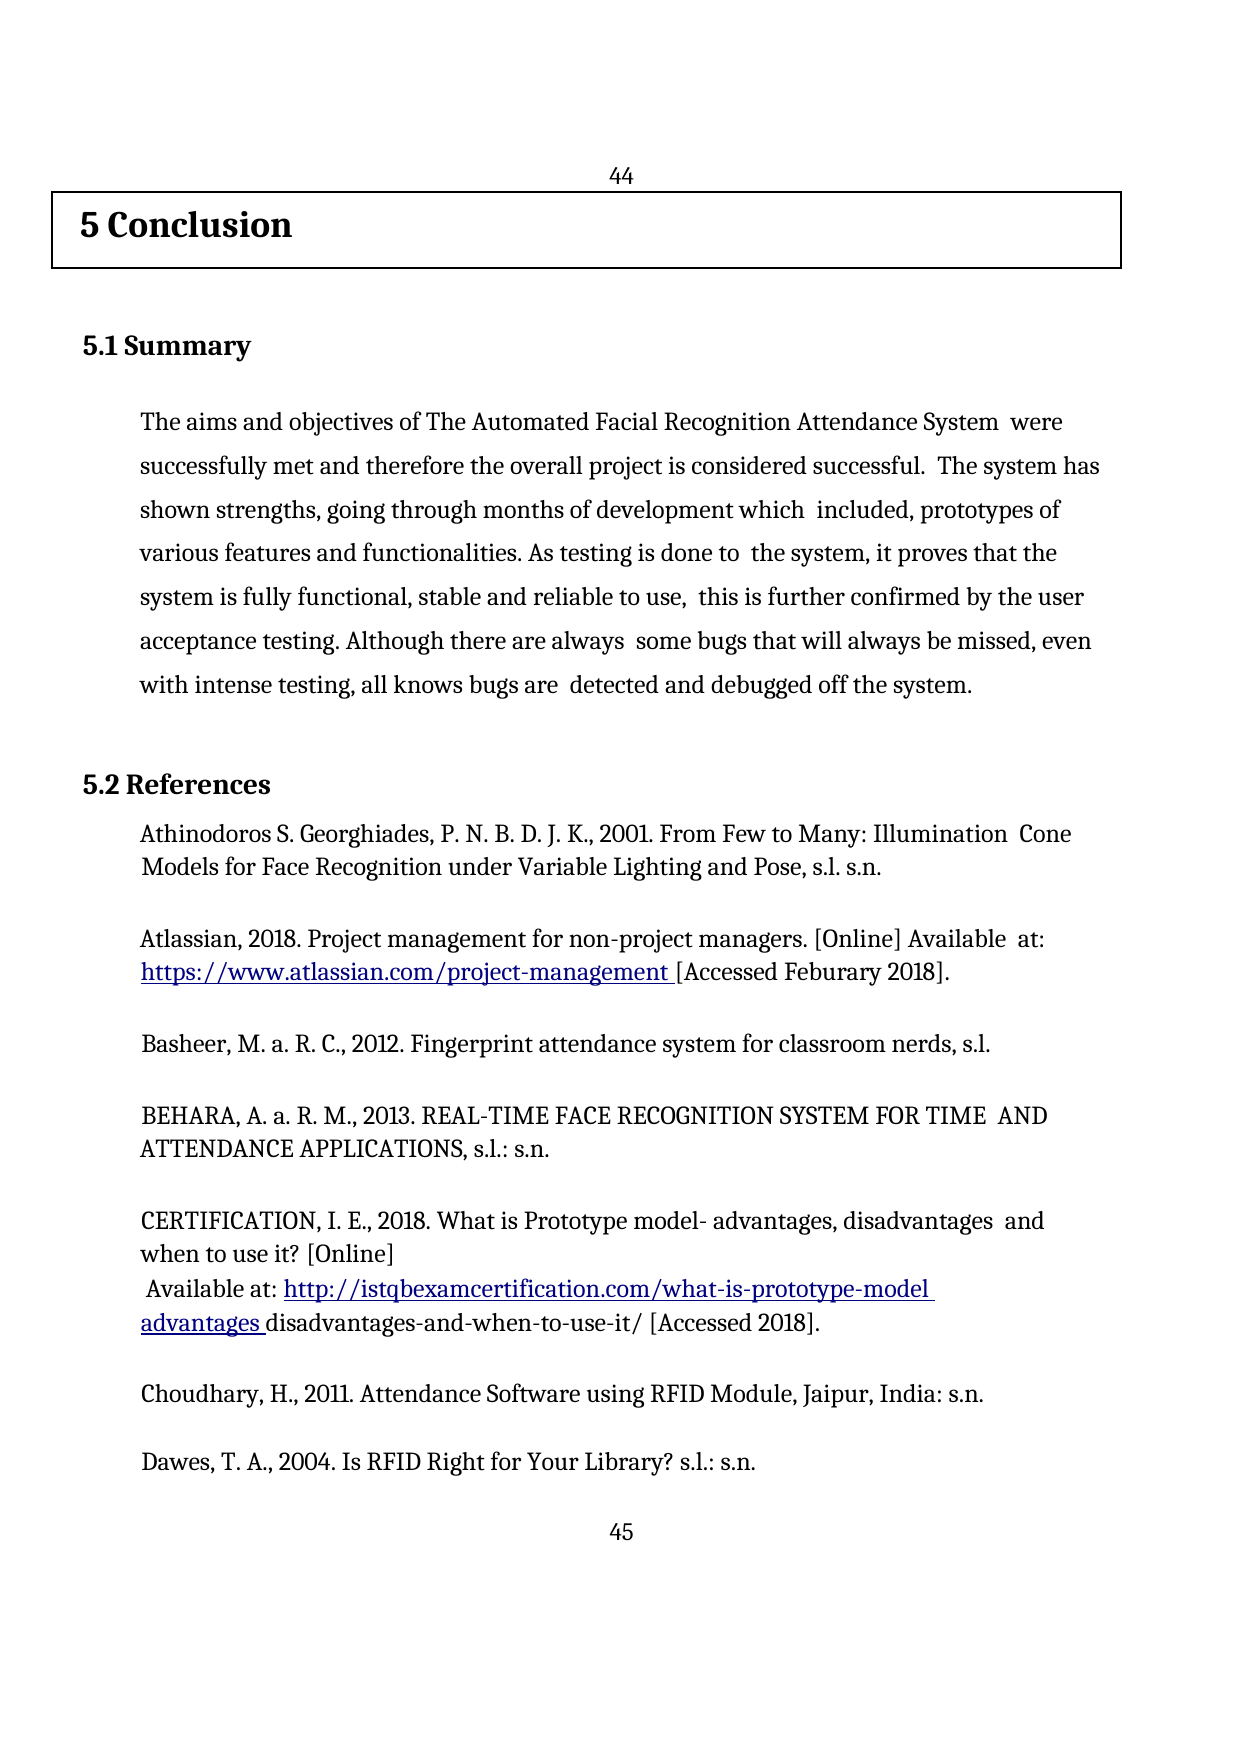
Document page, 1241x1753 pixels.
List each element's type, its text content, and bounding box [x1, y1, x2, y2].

text Choudhary, H., 2011. Attendance Software using RFID Module, Jaipur, India: s.n. Dawes, T. A., 2004. Is RFID Right for Your Library? s.l.: s.n. [141, 1379, 1063, 1477]
text 5.1 Summary [83, 329, 1192, 363]
text Atlassian, 2018. Project management for non-project managers. [Online] Available at: https://www.atlassian.com/project-management [Accessed Feburary 2018]. [139, 924, 1094, 987]
text Athinodoros S. Georghiades, P. N. B. D. J. K., 2001. From Few to Many: Illumination Cone Models for Face Recognition under Variable Lighting and Pose, s.l. s.n. [139, 819, 1090, 882]
text CERTIFICATION, I. E., 2018. What is Prototype model- advantages, disadvantages and when to use it? [Online] [141, 1206, 1080, 1269]
text Available at: http://istqbexamcertification.com/what-is-prototype-model advantages disadvantages-and-when-to-use-it/ [Accessed 2018]. [141, 1274, 1004, 1338]
text 44 [50, 162, 1192, 191]
table_header 5 Conclusion [53, 193, 1120, 267]
text Basheer, M. a. R. C., 2012. Fingerprint attendance system for classroom nerds, s.l. [141, 1029, 1192, 1059]
text BEHARA, A. a. R. M., 2013. REAL-TIME FACE RECOGNITION SYSTEM FOR TIME AND ATTENDANCE APPLICATIONS, s.l.: s.n. [139, 1101, 1056, 1164]
text 45 [50, 1518, 1192, 1547]
text The aims and objectives of The Automated Facial Recognition Attendance System were successfully met and therefore the overall project is considered successful. The system has shown strengths, going through months of development which included, prototypes of various features and functionalities. As testing is done to the system, it proves that the system is fully functional, stable and reliable to use, this is further confirmed by the user acceptance testing. Although there are always some bugs that will always be missed, even with intense testing, all knows bugs are detected and debugged off the system. [140, 407, 1105, 699]
text 5.2 References [83, 768, 1192, 801]
